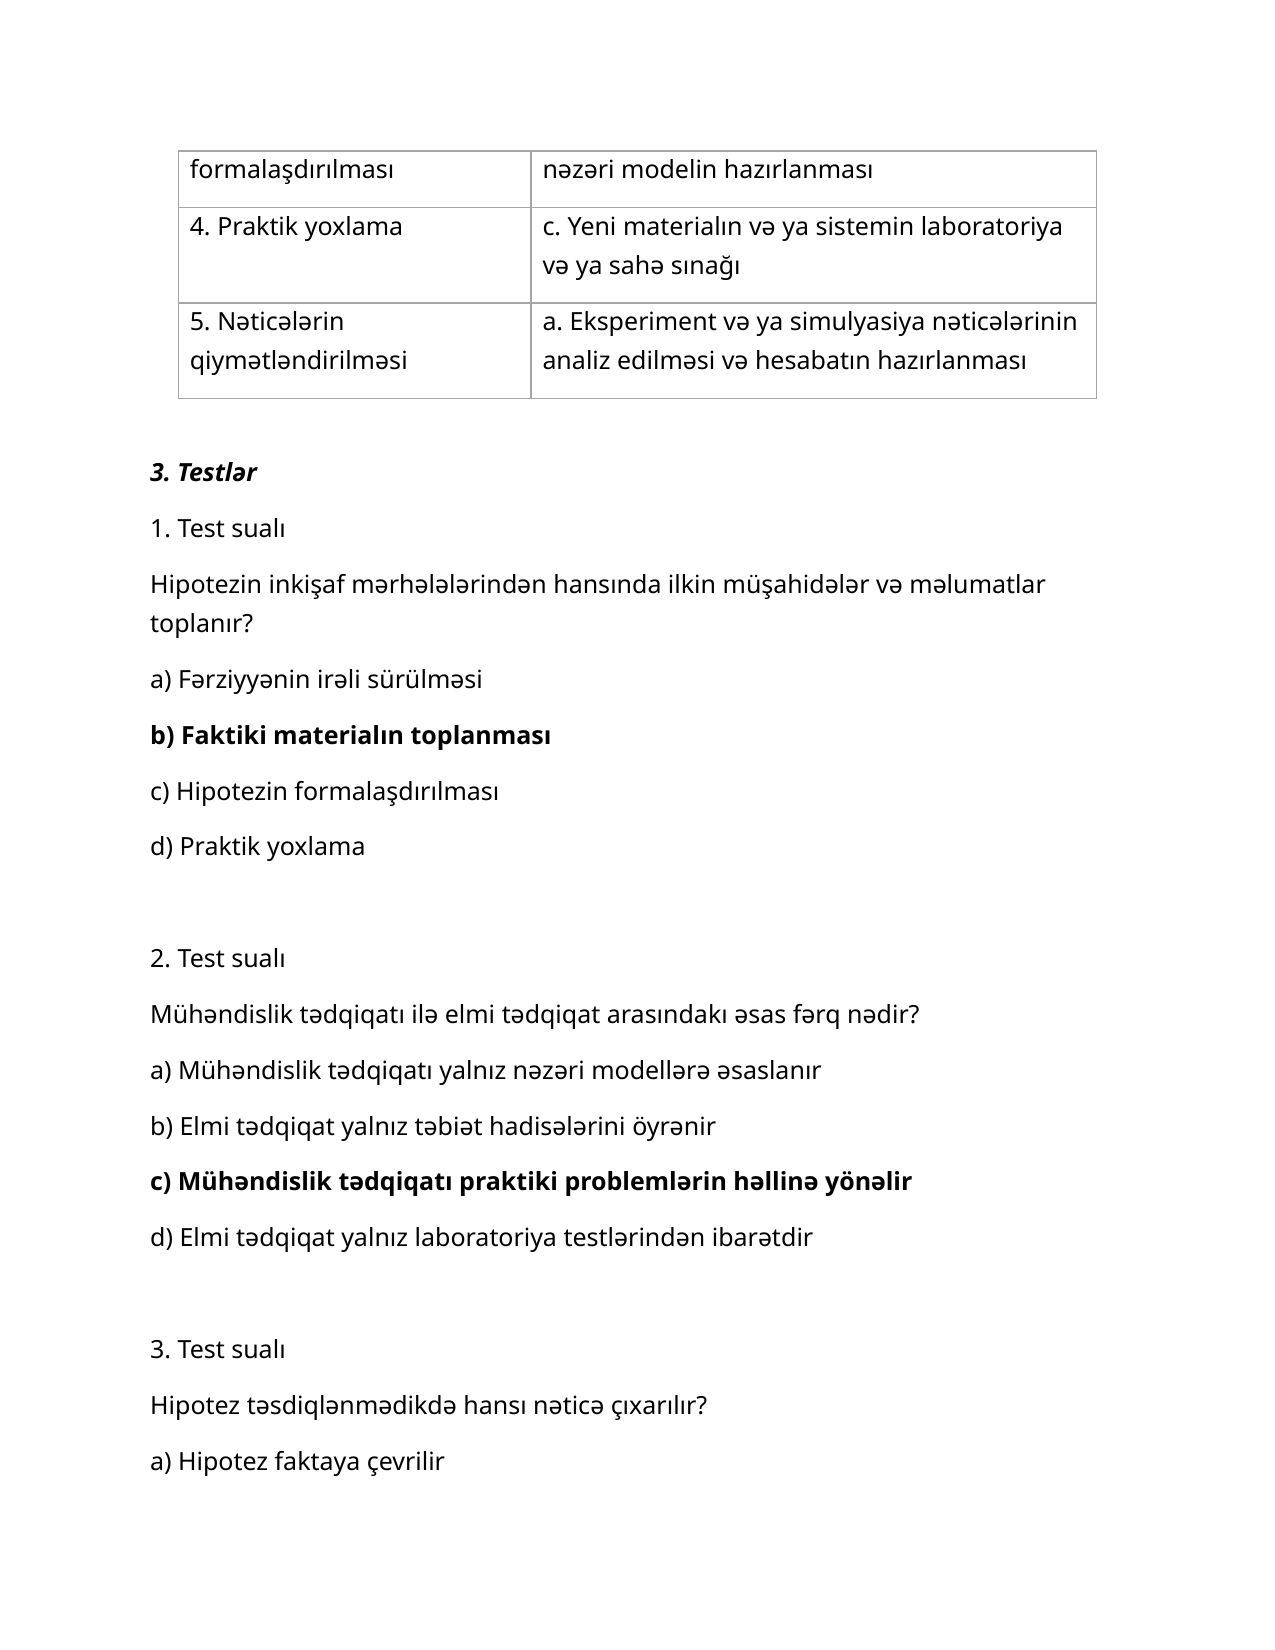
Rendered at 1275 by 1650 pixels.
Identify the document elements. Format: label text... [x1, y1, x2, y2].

text 1. Test sualı [150, 511, 1125, 545]
text c) Mühəndislik tədqiqatı praktiki problemlərin həllinə yönəlir [150, 1164, 1125, 1198]
text Hipotezin inkişaf mərhələlərindən hansında ilkin müşahidələr və məlumatlar toplanır? [150, 567, 1125, 640]
table_cell 4. Praktik yoxlama [179, 208, 530, 302]
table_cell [532, 152, 1096, 207]
text 2. Test sualı [150, 941, 1125, 975]
text 3. Test sualı [150, 1332, 1125, 1366]
text Mühəndislik tədqiqatı ilə elmi tədqiqat arasındakı əsas fərq nədir? [150, 997, 1125, 1031]
text a) Mühəndislik tədqiqatı yalnız nəzəri modellərə əsaslanır [150, 1052, 1125, 1086]
text Hipotez təsdiqlənmədikdə hansı nəticə çıxarılır? [150, 1387, 1125, 1421]
text d) Praktik yoxlama [150, 829, 1125, 863]
table_cell a. Eksperiment və ya simulyasiya nəticələrinin analiz edilməsi və hesabatın hazırlanması [532, 304, 1096, 398]
text a) Fərziyyənin irəli sürülməsi [150, 662, 1125, 696]
text a) Hipotez faktaya çevrilir [150, 1443, 1125, 1477]
text b) Faktiki materialın toplanması [150, 717, 1125, 751]
table_cell c. Yeni materialın və ya sistemin laboratoriya və ya sahə sınağı [532, 208, 1096, 302]
text d) Elmi tədqiqat yalnız laboratoriya testlərindən ibarətdir [150, 1220, 1125, 1254]
text 3. Testlər [150, 455, 1125, 489]
table_cell 5. Nəticələrin qiymətləndirilməsi [179, 304, 530, 398]
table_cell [179, 152, 530, 207]
text b) Elmi tədqiqat yalnız təbiət hadisələrini öyrənir [150, 1108, 1125, 1142]
text c) Hipotezin formalaşdırılması [150, 773, 1125, 807]
